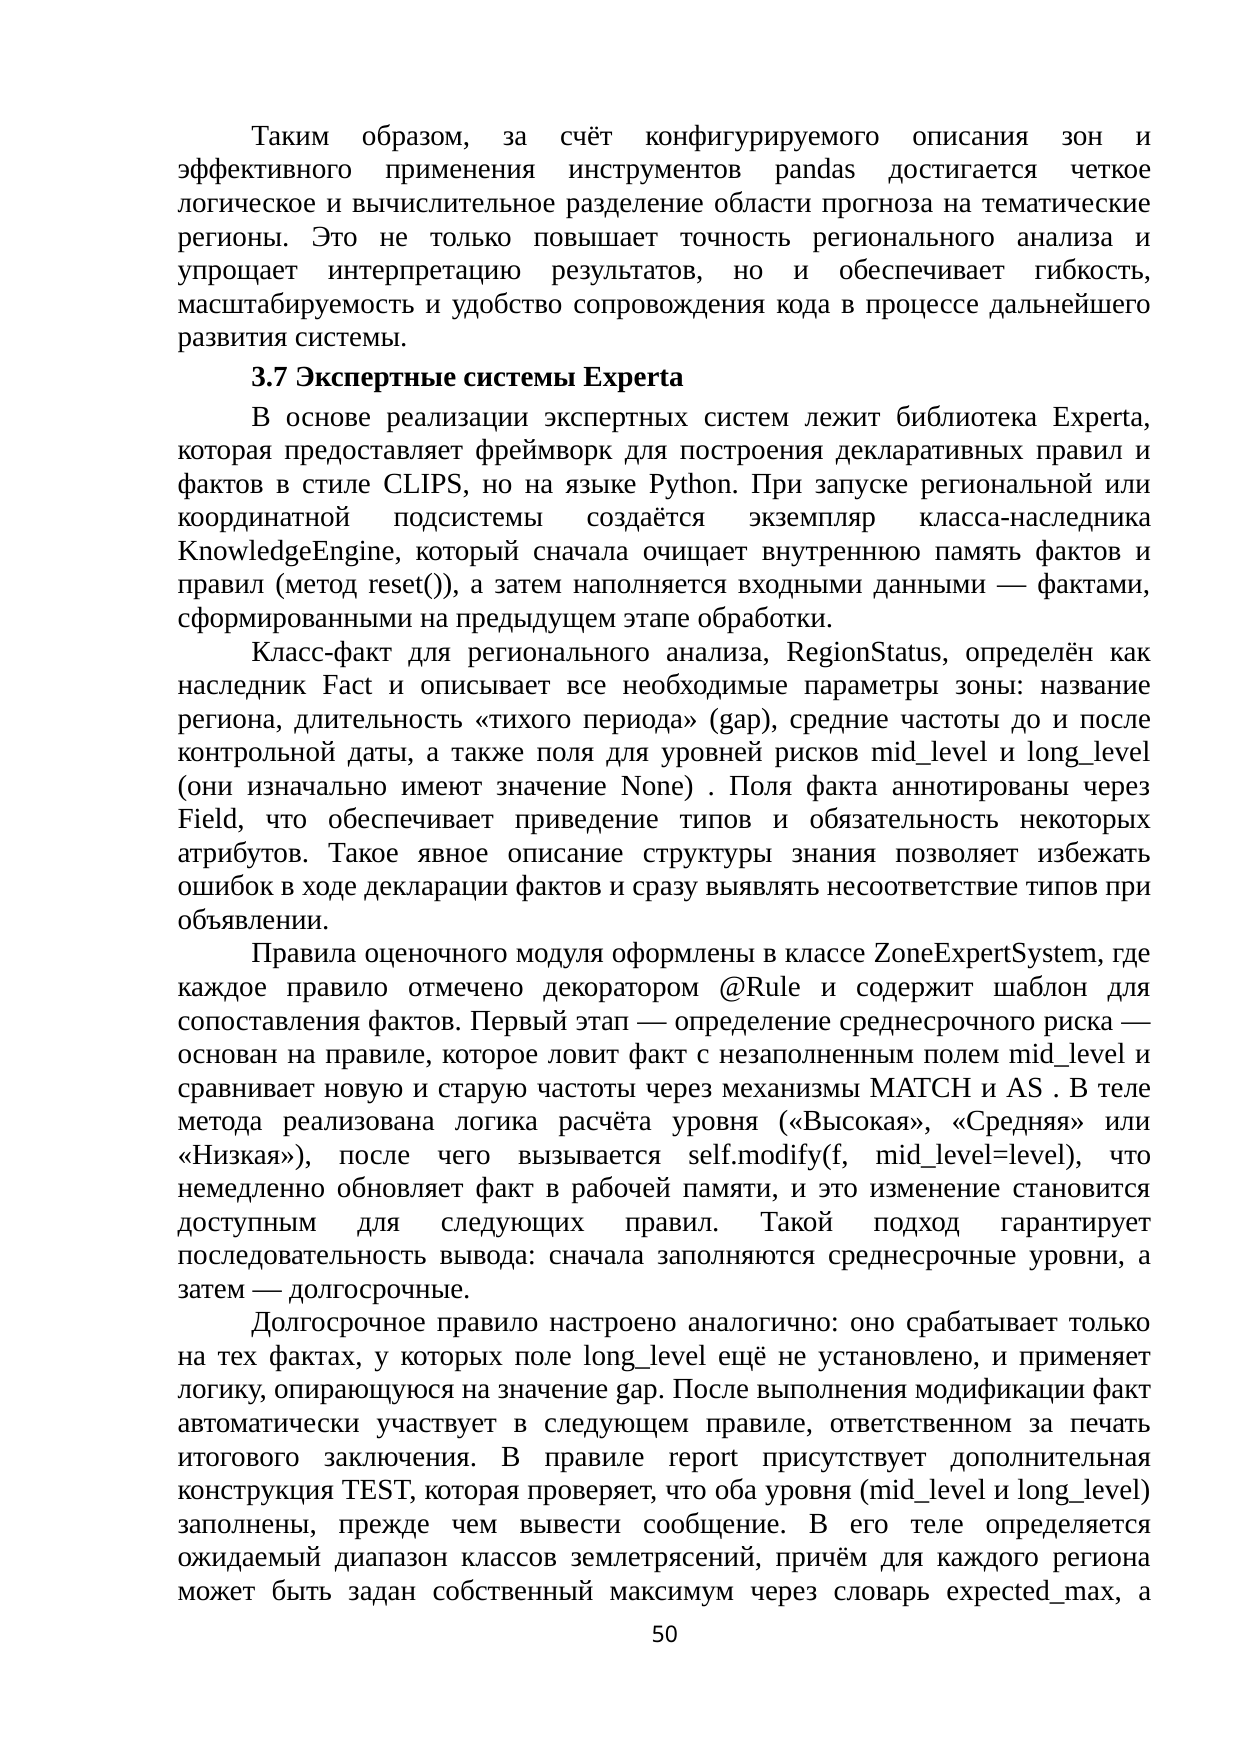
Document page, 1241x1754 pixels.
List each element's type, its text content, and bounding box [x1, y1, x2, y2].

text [177, 1304, 1152, 1606]
text Класс-факт для регионального анализа, RegionStatus, определён как наследник Fact и описывает все необходимые параметры зоны: название региона, длительность «тихого периода» (gap), средние частоты до и после контрольной даты, а также поля для уровней рисков mid_level и long_level (они изначально имеют значение None) . Поля факта аннотированы через Field, что обеспечивает приведение типов и обязательность некоторых атрибутов. Такое явное описание структуры знания позволяет избежать ошибок в ходе декларации фактов и сразу выявлять несоответствие типов при объявлении. [177, 634, 1152, 936]
text Таким образом, за счёт конфигурируемого описания зон и эффективного применения инструментов pandas достигается четкое логическое и вычислительное разделение области прогноза на тематические регионы. Это не только повышает точность регионального анализа и упрощает интерпретацию результатов, но и обеспечивает гибкость, масштабируемость и удобство сопровождения кода в процессе дальнейшего развития системы. [177, 118, 1152, 353]
text 3.7 Экспертные системы Experta [177, 359, 1152, 393]
text В основе реализации экспертных систем лежит библиотека Experta, которая предоставляет фреймворк для построения декларативных правил и фактов в стиле CLIPS, но на языке Python. При запуске региональной или координатной подсистемы создаётся экземпляр класса-наследника KnowledgeEngine, который сначала очищает внутреннюю память фактов и правил (метод reset()), а затем наполняется входными данными — фактами, сформированными на предыдущем этапе обработки. [177, 399, 1152, 634]
text Правила оценочного модуля оформлены в классе ZoneExpertSystem, где каждое правило отмечено декоратором @Rule и содержит шаблон для сопоставления фактов. Первый этап — определение среднесрочного риска — основан на правиле, которое ловит факт с незаполненным полем mid_level и сравнивает новую и старую частоты через механизмы MATCH и AS . В теле метода реализована логика расчёта уровня («Высокая», «Средняя» или «Низкая»), после чего вызывается self.modify(f, mid_level=level), что немедленно обновляет факт в рабочей памяти, и это изменение становится доступным для следующих правил. Такой подход гарантирует последовательность вывода: сначала заполняются среднесрочные уровни, а затем — долгосрочные. [177, 936, 1152, 1304]
